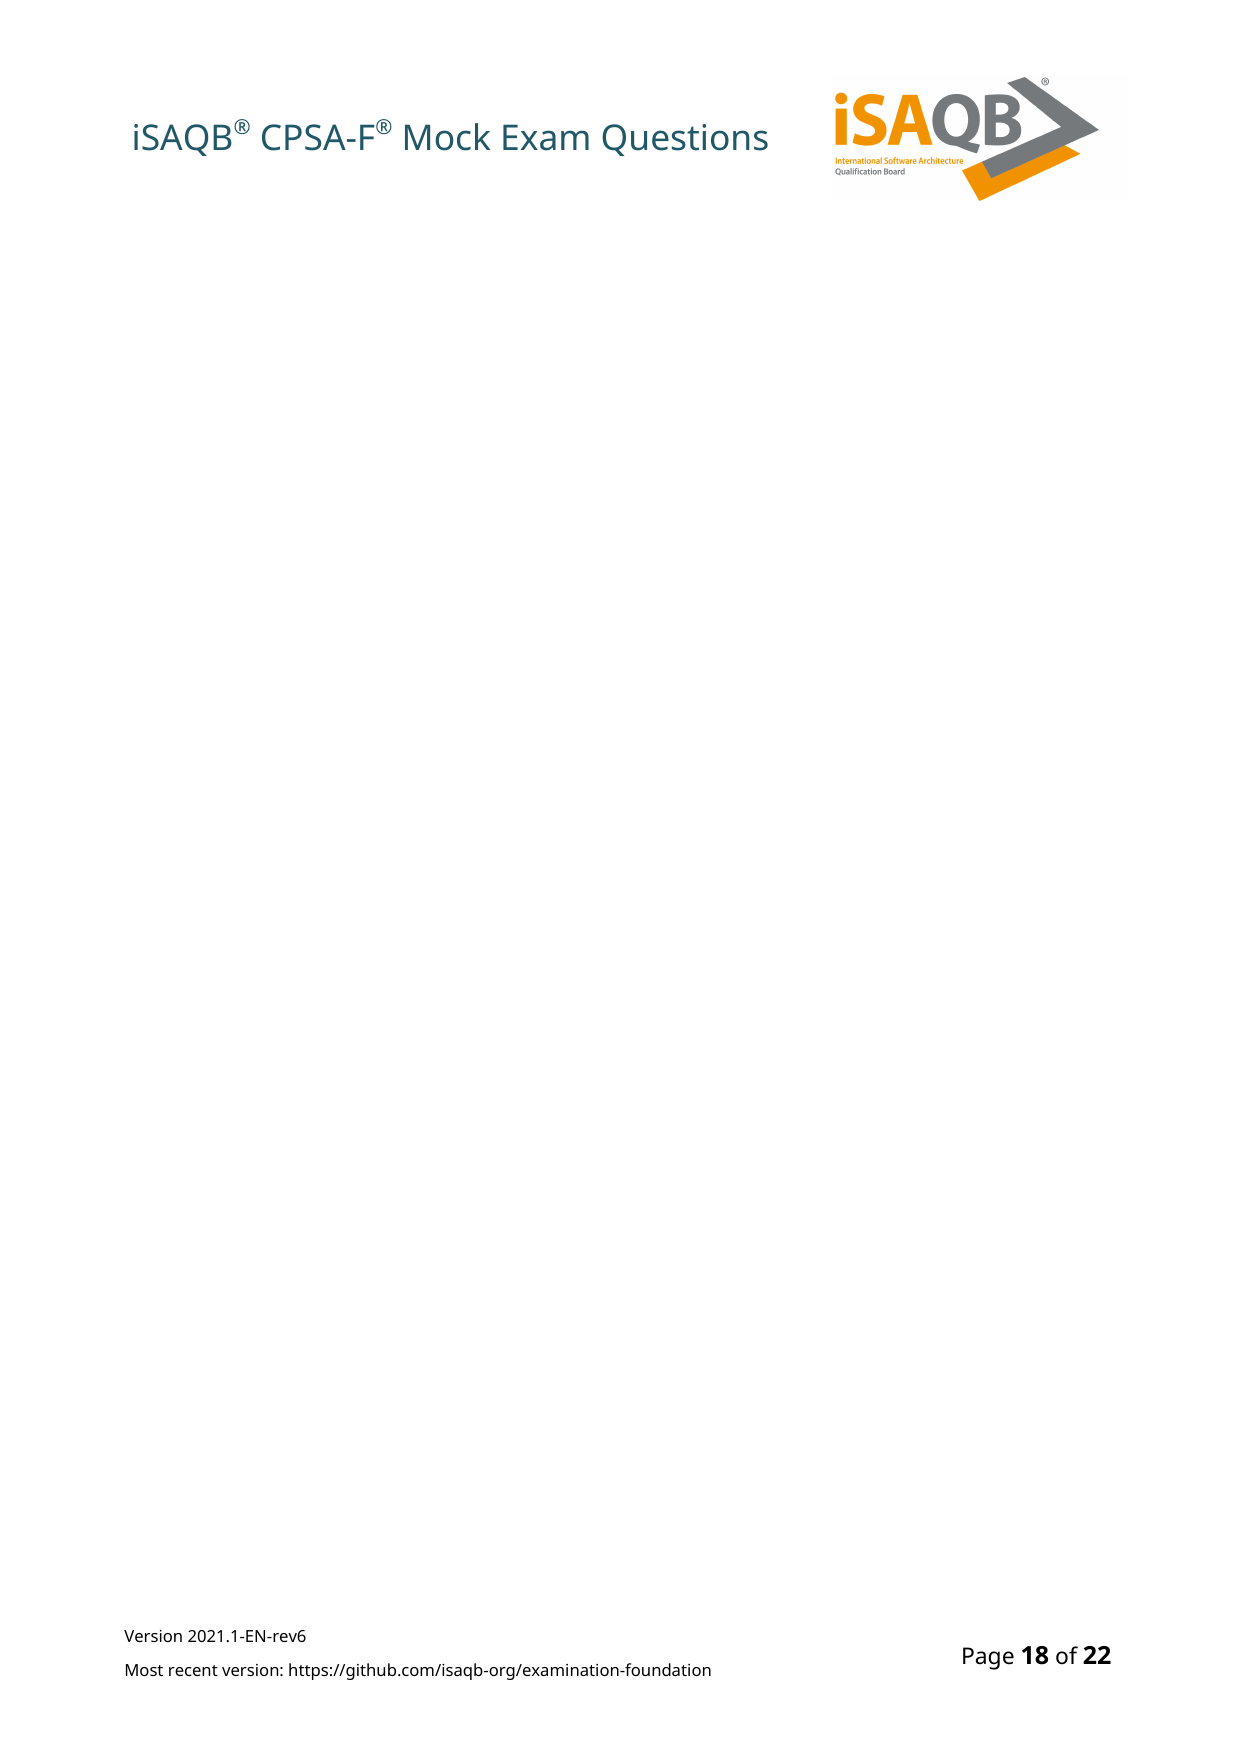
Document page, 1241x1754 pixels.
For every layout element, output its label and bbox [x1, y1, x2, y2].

picture [831, 75, 1127, 201]
